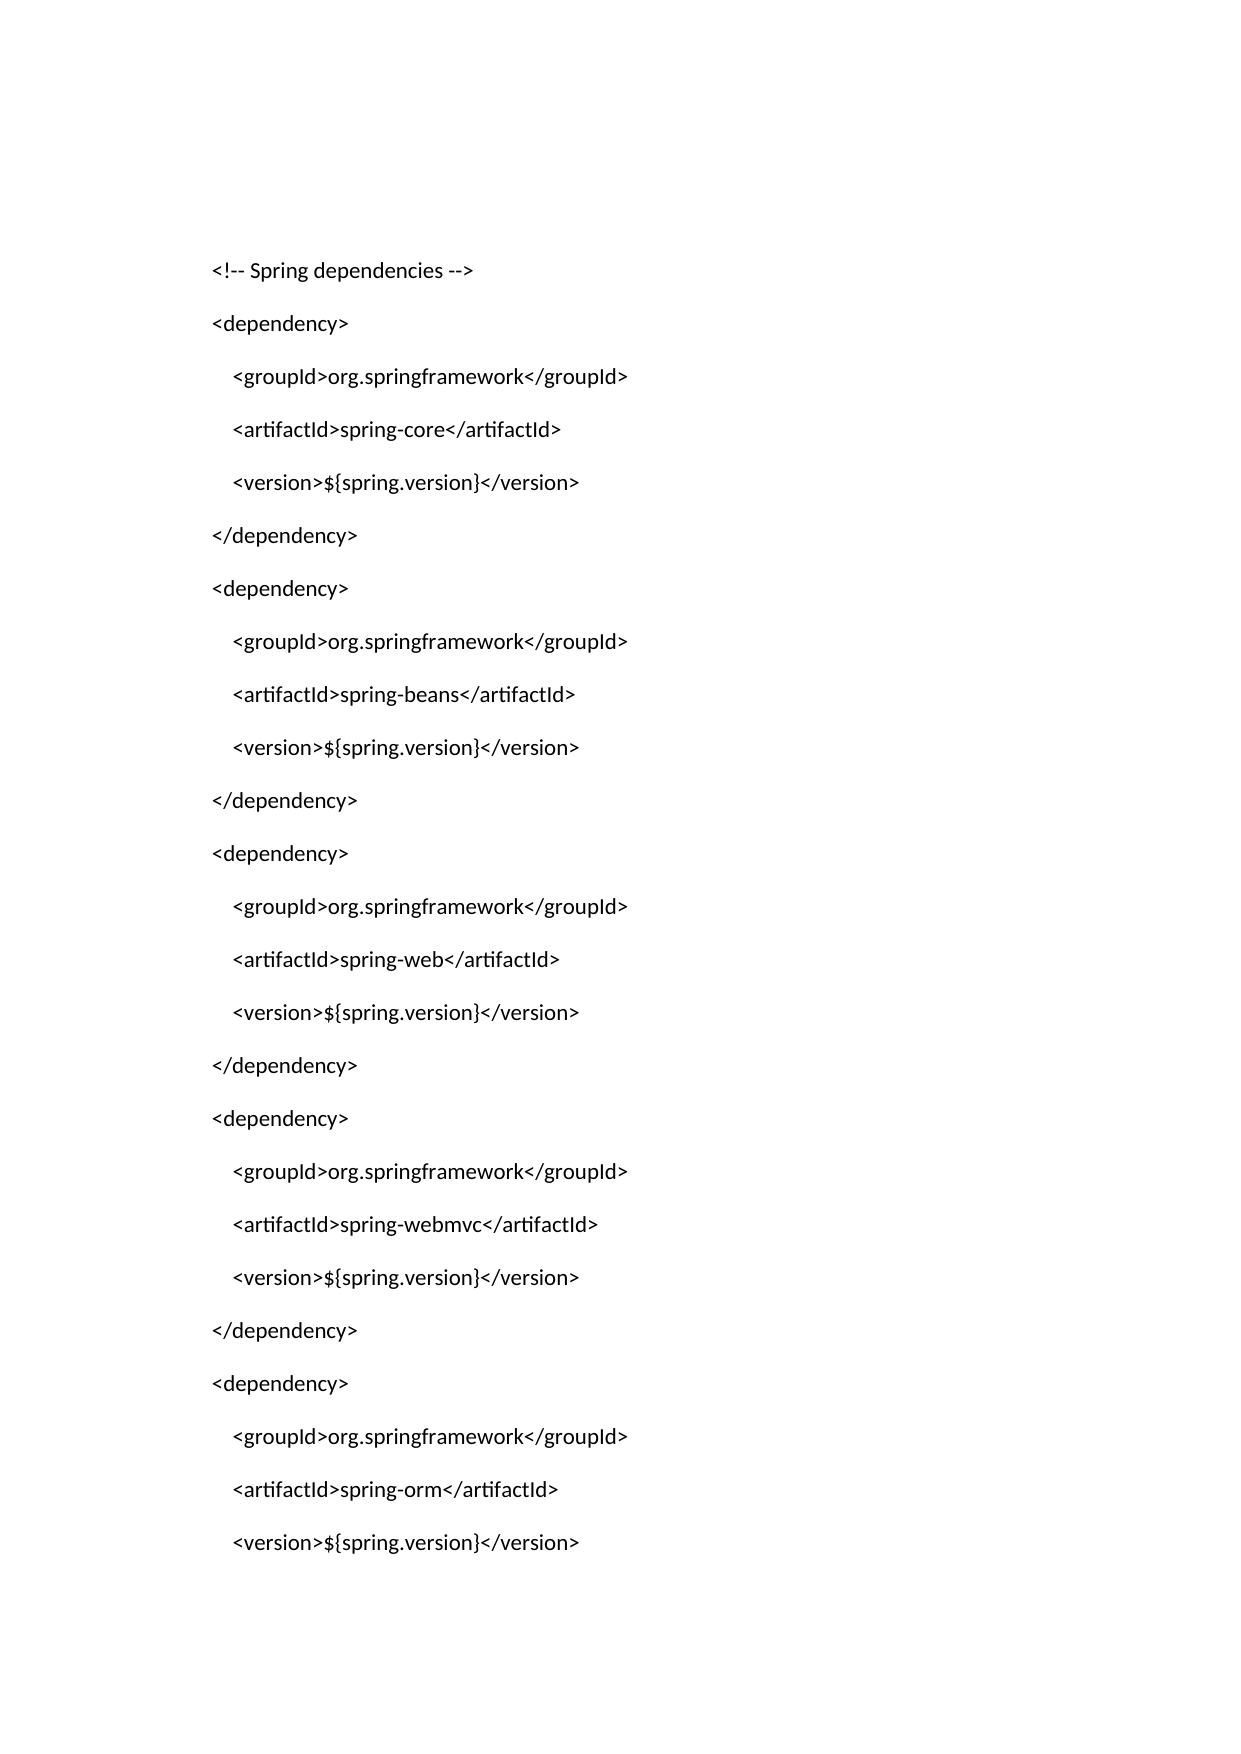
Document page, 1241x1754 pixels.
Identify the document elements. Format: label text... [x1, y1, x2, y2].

text </dependency> [150, 521, 1090, 549]
text <artifactId>spring-web</artifactId> [150, 945, 1090, 973]
text <groupId>org.springframework</groupId> [150, 892, 1090, 920]
text <artifactId>spring-core</artifactId> [150, 415, 1090, 443]
text <version>${spring.version}</version> [150, 1528, 1090, 1557]
text <groupId>org.springframework</groupId> [150, 627, 1090, 655]
text <version>${spring.version}</version> [150, 1263, 1090, 1291]
text <version>${spring.version}</version> [150, 468, 1090, 496]
text <dependency> [150, 309, 1090, 337]
text <artifactId>spring-beans</artifactId> [150, 680, 1090, 708]
text <dependency> [150, 1369, 1090, 1397]
text </dependency> [150, 1051, 1090, 1079]
text <dependency> [150, 839, 1090, 867]
text </dependency> [150, 1316, 1090, 1344]
text <dependency> [150, 574, 1090, 602]
text <groupId>org.springframework</groupId> [150, 1157, 1090, 1185]
text </dependency> [150, 786, 1090, 814]
text <version>${spring.version}</version> [150, 998, 1090, 1026]
text <artifactId>spring-orm</artifactId> [150, 1476, 1090, 1503]
text <version>${spring.version}</version> [150, 733, 1090, 761]
text <groupId>org.springframework</groupId> [150, 1422, 1090, 1451]
text <!-- Spring dependencies --> [150, 256, 1090, 284]
text <artifactId>spring-webmvc</artifactId> [150, 1210, 1090, 1238]
text <groupId>org.springframework</groupId> [150, 362, 1090, 390]
text <dependency> [150, 1104, 1090, 1132]
